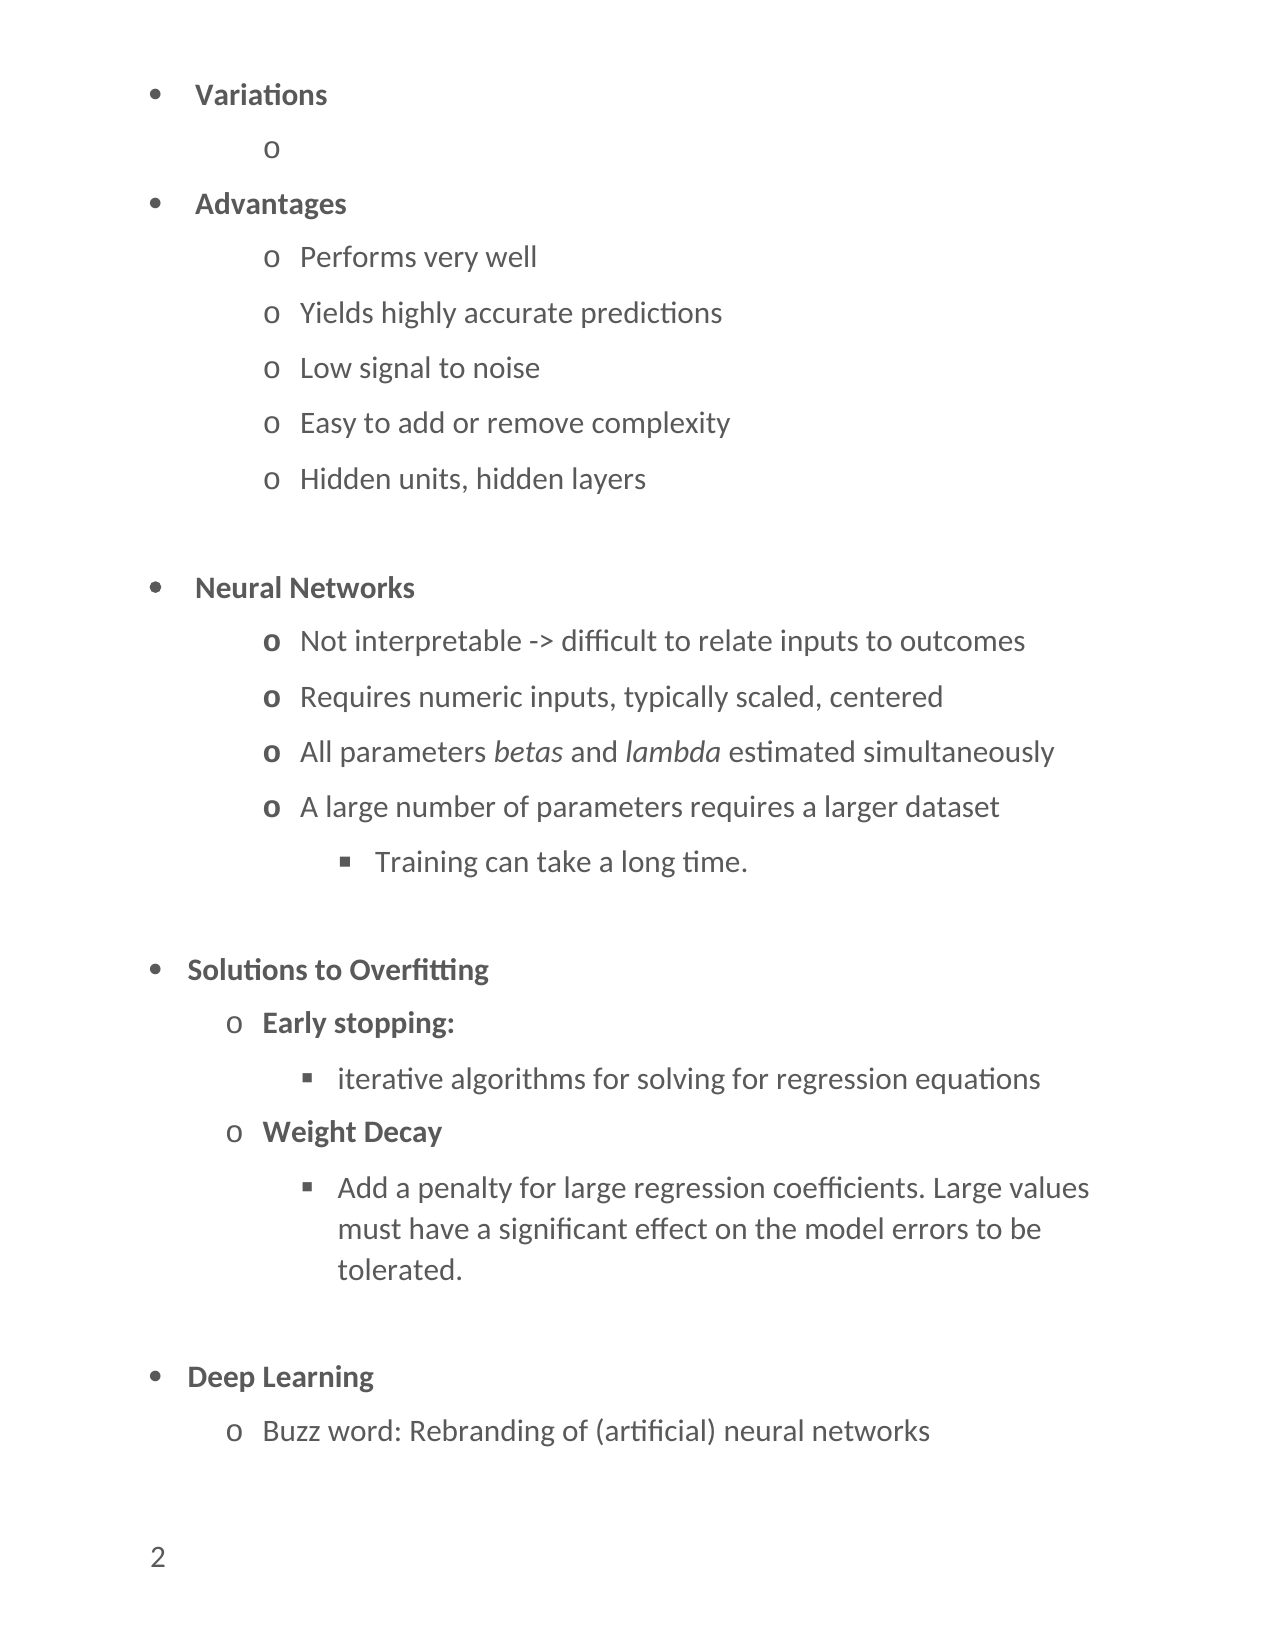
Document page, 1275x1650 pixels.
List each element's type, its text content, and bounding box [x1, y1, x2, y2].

list Solutions to Overfitting [150, 950, 1125, 988]
list Yields highly accurate predictions [262, 293, 1125, 332]
list Low signal to noise [262, 348, 1125, 388]
list A large number of parameters requires a larger dataset [262, 787, 1125, 827]
list Training can take a long time. [337, 843, 1125, 881]
list Weight Decay [225, 1112, 1125, 1152]
list Requires numeric inputs, typically scaled, centered [262, 677, 1125, 716]
list Neural Networks [150, 568, 1125, 606]
list All parameters betas and lambda estimated simultaneously [262, 732, 1125, 772]
list Not interpretable -> difficult to relate inputs to outcomes [262, 621, 1125, 661]
list iterative algorithms for solving for regression equations [300, 1059, 1125, 1097]
list Buzz word: Rebranding of (artificial) neural networks [225, 1411, 1125, 1451]
list Hidden units, hidden layers [262, 459, 1125, 498]
list Early stopping: [225, 1003, 1125, 1043]
list Advantages [150, 184, 1125, 222]
list Deep Learning [150, 1357, 1125, 1396]
list Add a penalty for large regression coefficients. Large values must have a significant effect on the model errors to be tolerated. [300, 1168, 1125, 1288]
list Performs very well [262, 237, 1125, 277]
list Variations [150, 75, 1125, 113]
list Easy to add or remove complexity [262, 403, 1125, 443]
